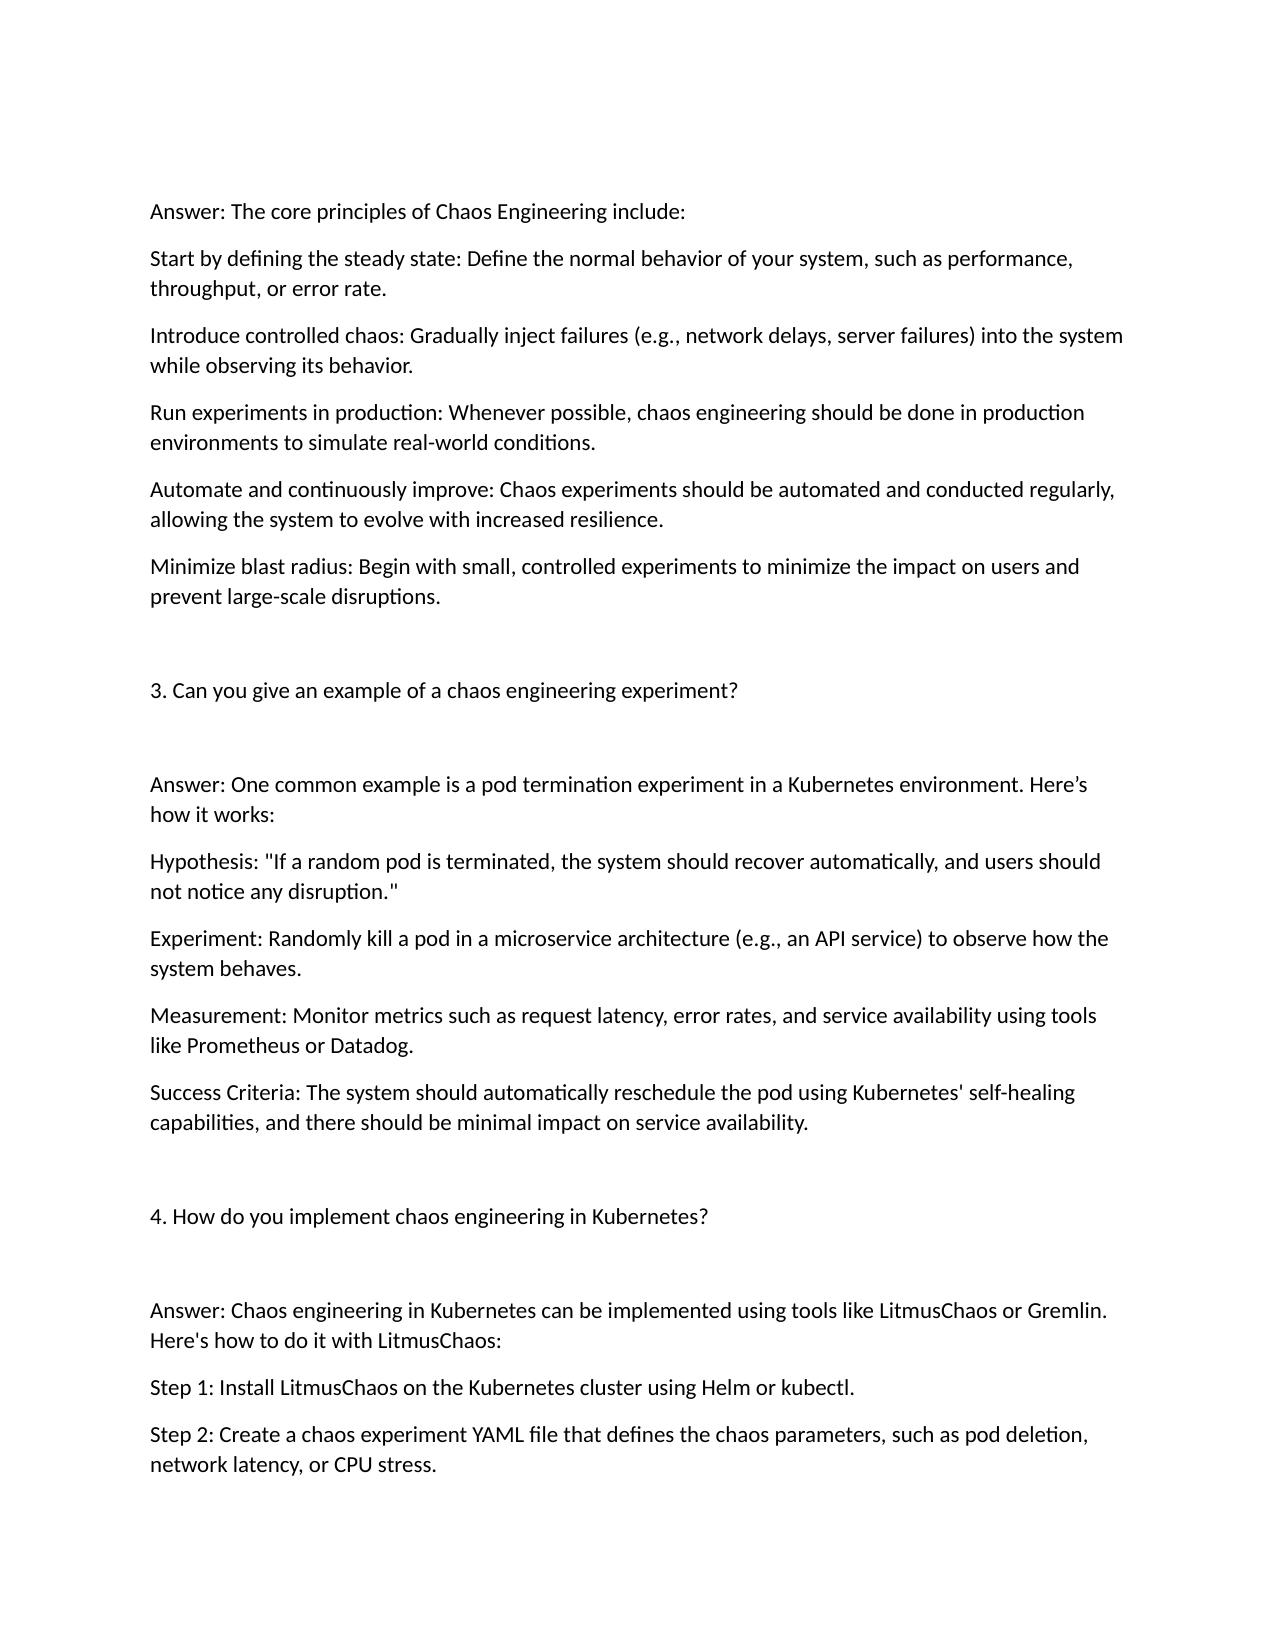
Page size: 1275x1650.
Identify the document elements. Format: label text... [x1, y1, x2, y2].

text Success Criteria: The system should automatically reschedule the pod using Kubernetes' self-healing capabilities, and there should be minimal impact on service availability. [150, 1078, 1125, 1136]
text Answer: The core principles of Chaos Engineering include: [150, 197, 1125, 225]
text Hypothesis: "If a random pod is terminated, the system should recover automatically, and users should not notice any disruption." [150, 847, 1125, 905]
text Answer: Chaos engineering in Kubernetes can be implemented using tools like LitmusChaos or Gremlin. Here's how to do it with LitmusChaos: [150, 1296, 1125, 1354]
text Step 2: Create a chaos experiment YAML file that defines the chaos parameters, such as pod deletion, network latency, or CPU stress. [150, 1420, 1125, 1478]
text Introduce controlled chaos: Gradually inject failures (e.g., network delays, server failures) into the system while observing its behavior. [150, 321, 1125, 379]
text Measurement: Monitor metrics such as request latency, error rates, and service availability using tools like Prometheus or Datadog. [150, 1001, 1125, 1059]
text 3. Can you give an example of a chaos engineering experiment? [150, 676, 1125, 704]
text Automate and continuously improve: Chaos experiments should be automated and conducted regularly, allowing the system to evolve with increased resilience. [150, 475, 1125, 533]
text 4. How do you implement chaos engineering in Kubernetes? [150, 1202, 1125, 1230]
text Answer: One common example is a pod termination experiment in a Kubernetes environment. Here’s how it works: [150, 770, 1125, 828]
text Run experiments in production: Whenever possible, chaos engineering should be done in production environments to simulate real-world conditions. [150, 398, 1125, 456]
text Minimize blast radius: Begin with small, controlled experiments to minimize the impact on users and prevent large-scale disruptions. [150, 552, 1125, 610]
text Experiment: Randomly kill a pod in a microservice architecture (e.g., an API service) to observe how the system behaves. [150, 924, 1125, 982]
text Start by defining the steady state: Define the normal behavior of your system, such as performance, throughput, or error rate. [150, 244, 1125, 302]
text Step 1: Install LitmusChaos on the Kubernetes cluster using Helm or kubectl. [150, 1373, 1125, 1401]
